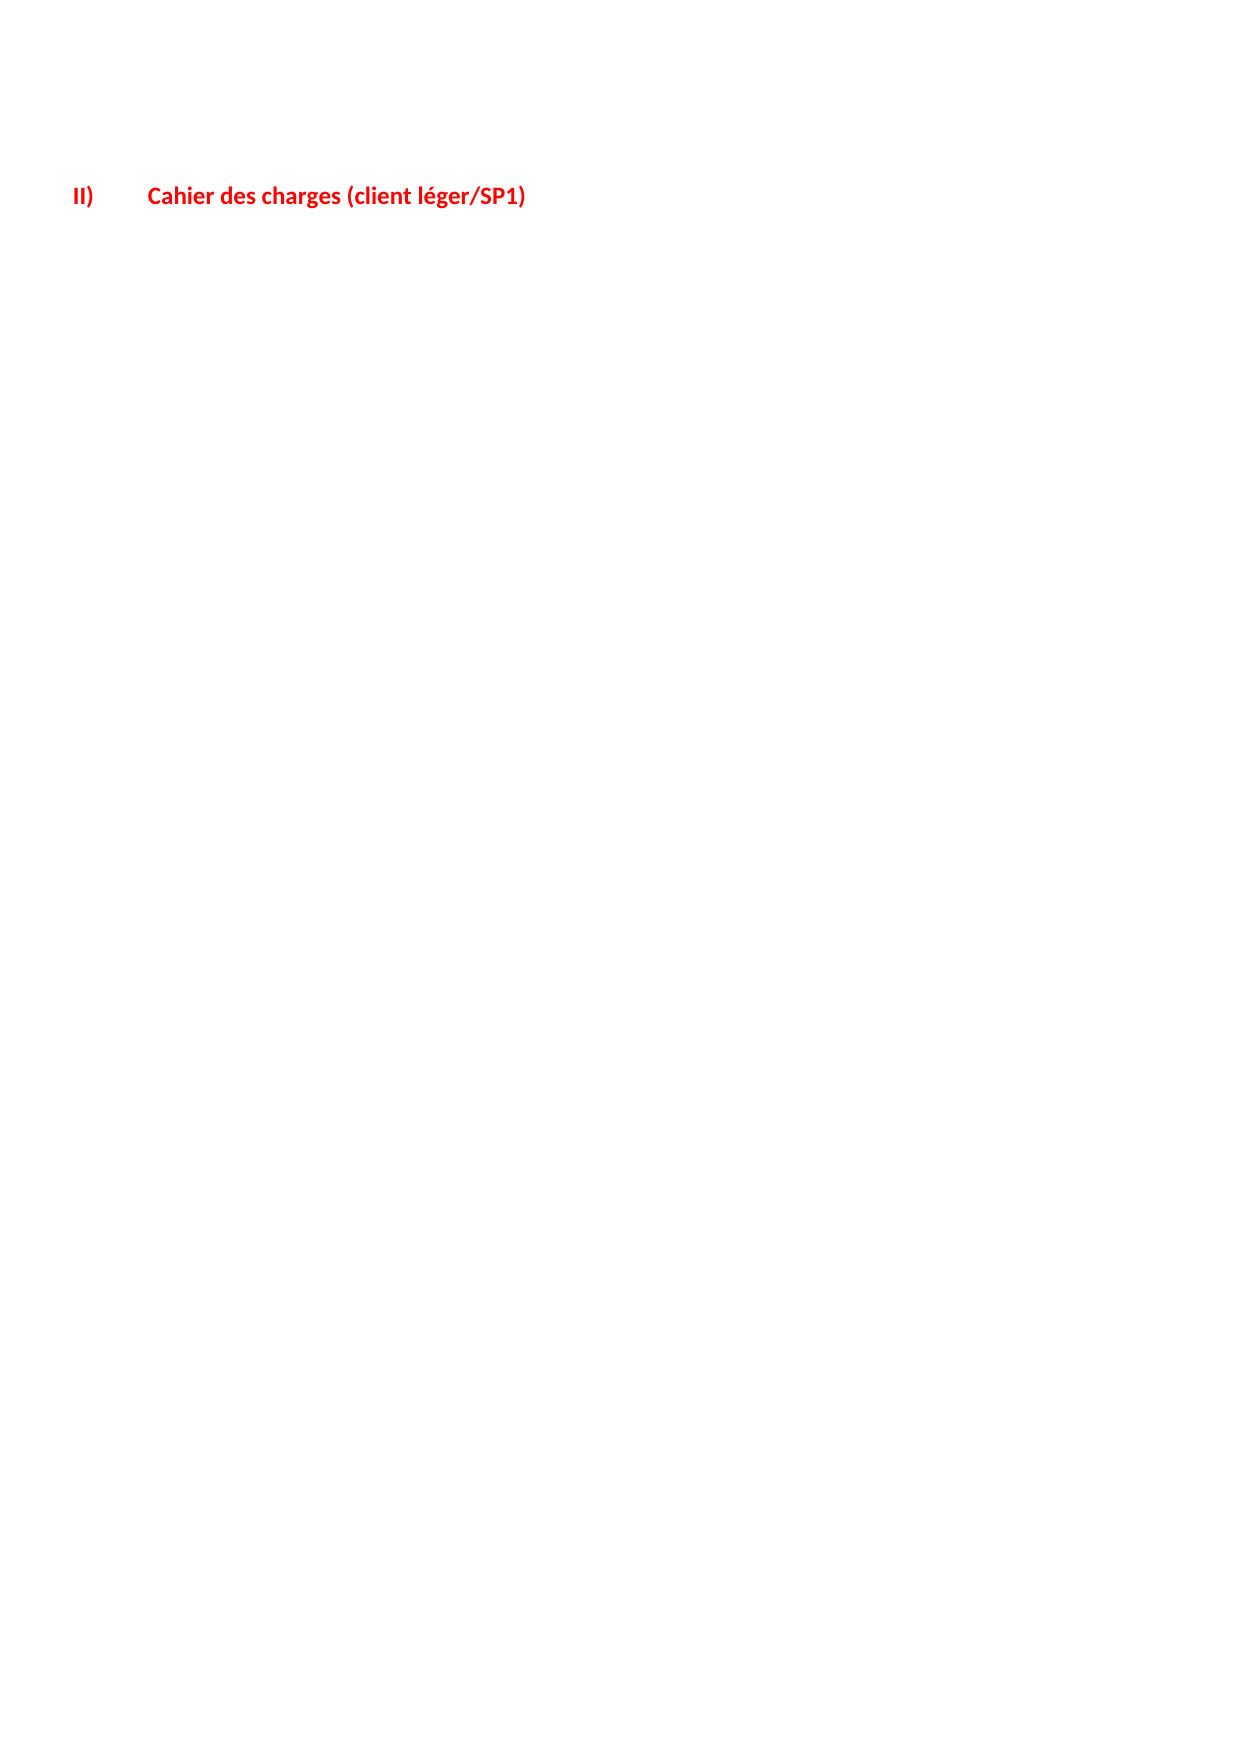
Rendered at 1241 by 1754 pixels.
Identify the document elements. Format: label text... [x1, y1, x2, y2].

list Cahier des charges (client léger/SP1) [73, 181, 1093, 211]
